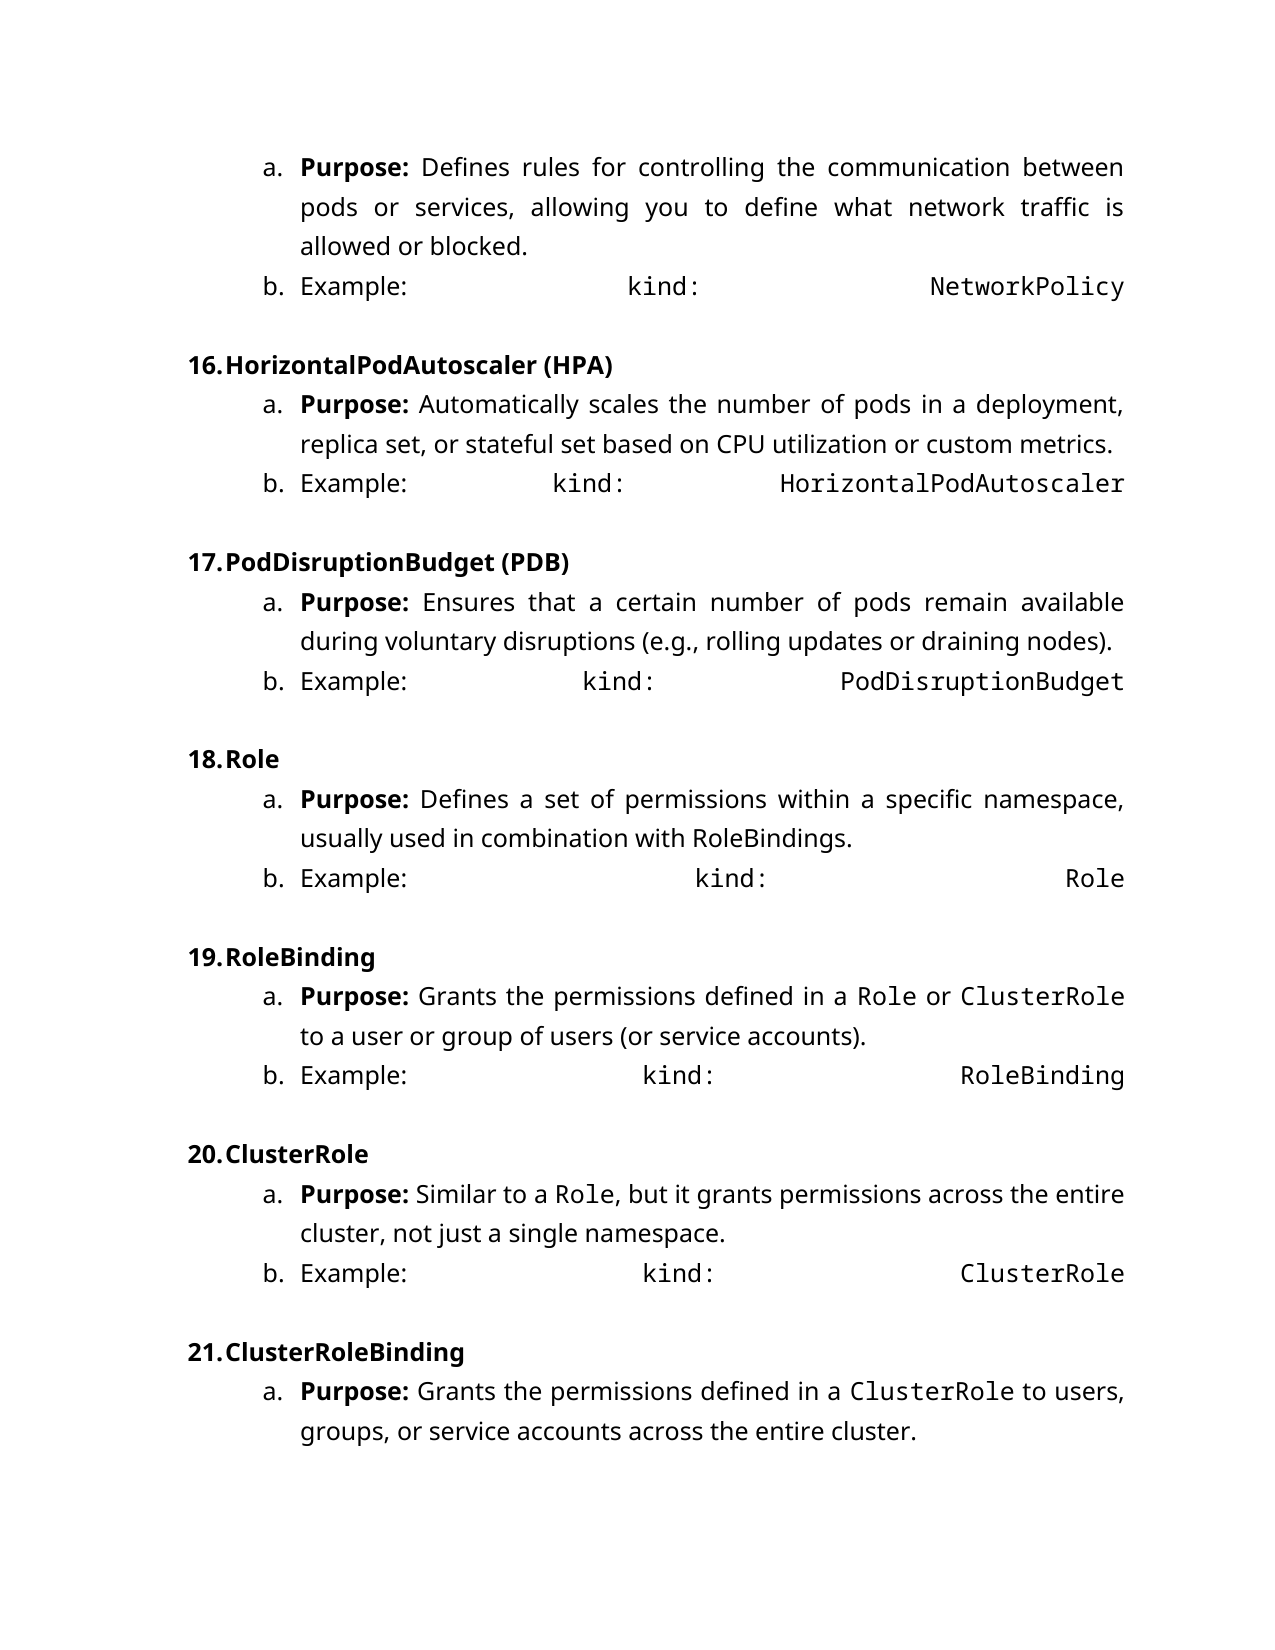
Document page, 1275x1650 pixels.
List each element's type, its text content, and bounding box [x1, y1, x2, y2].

list Purpose: Grants the permissions defined in a ClusterRole to users, groups, or service accounts across the entire cluster. [262, 1374, 1125, 1447]
list Example: kind: Role [262, 861, 1125, 934]
list Example: kind: ClusterRole [262, 1255, 1125, 1329]
list ClusterRoleBinding [187, 1334, 1125, 1368]
list Purpose: Grants the permissions defined in a Role or ClusterRole to a user or group of users (or service accounts). [262, 979, 1125, 1053]
list Example: kind: HorizontalPodAutoscaler [262, 466, 1125, 539]
list HorizontalPodAutoscaler (HPA) [187, 347, 1125, 381]
list Example: kind: PodDisruptionBudget [262, 663, 1125, 737]
list Purpose: Automatically scales the number of pods in a deployment, replica set, or stateful set based on CPU utilization or custom metrics. [262, 387, 1125, 460]
list Example: kind: RoleBinding [262, 1058, 1125, 1132]
list Purpose: Defines a set of permissions within a specific namespace, usually used in combination with RoleBindings. [262, 782, 1125, 855]
list Purpose: Similar to a Role, but it grants permissions across the entire cluster, not just a single namespace. [262, 1176, 1125, 1250]
list PodDisruptionBudget (PDB) [187, 545, 1125, 579]
list RoleBinding [187, 939, 1125, 974]
list ClusterRole [187, 1137, 1125, 1171]
list Purpose: Ensures that a certain number of pods remain available during voluntary disruptions (e.g., rolling updates or draining nodes). [262, 584, 1125, 658]
list Example: kind: NetworkPolicy [262, 268, 1125, 342]
list Purpose: Defines rules for controlling the communication between pods or services, allowing you to define what network traffic is allowed or blocked. [262, 150, 1125, 263]
list Role [187, 742, 1125, 776]
